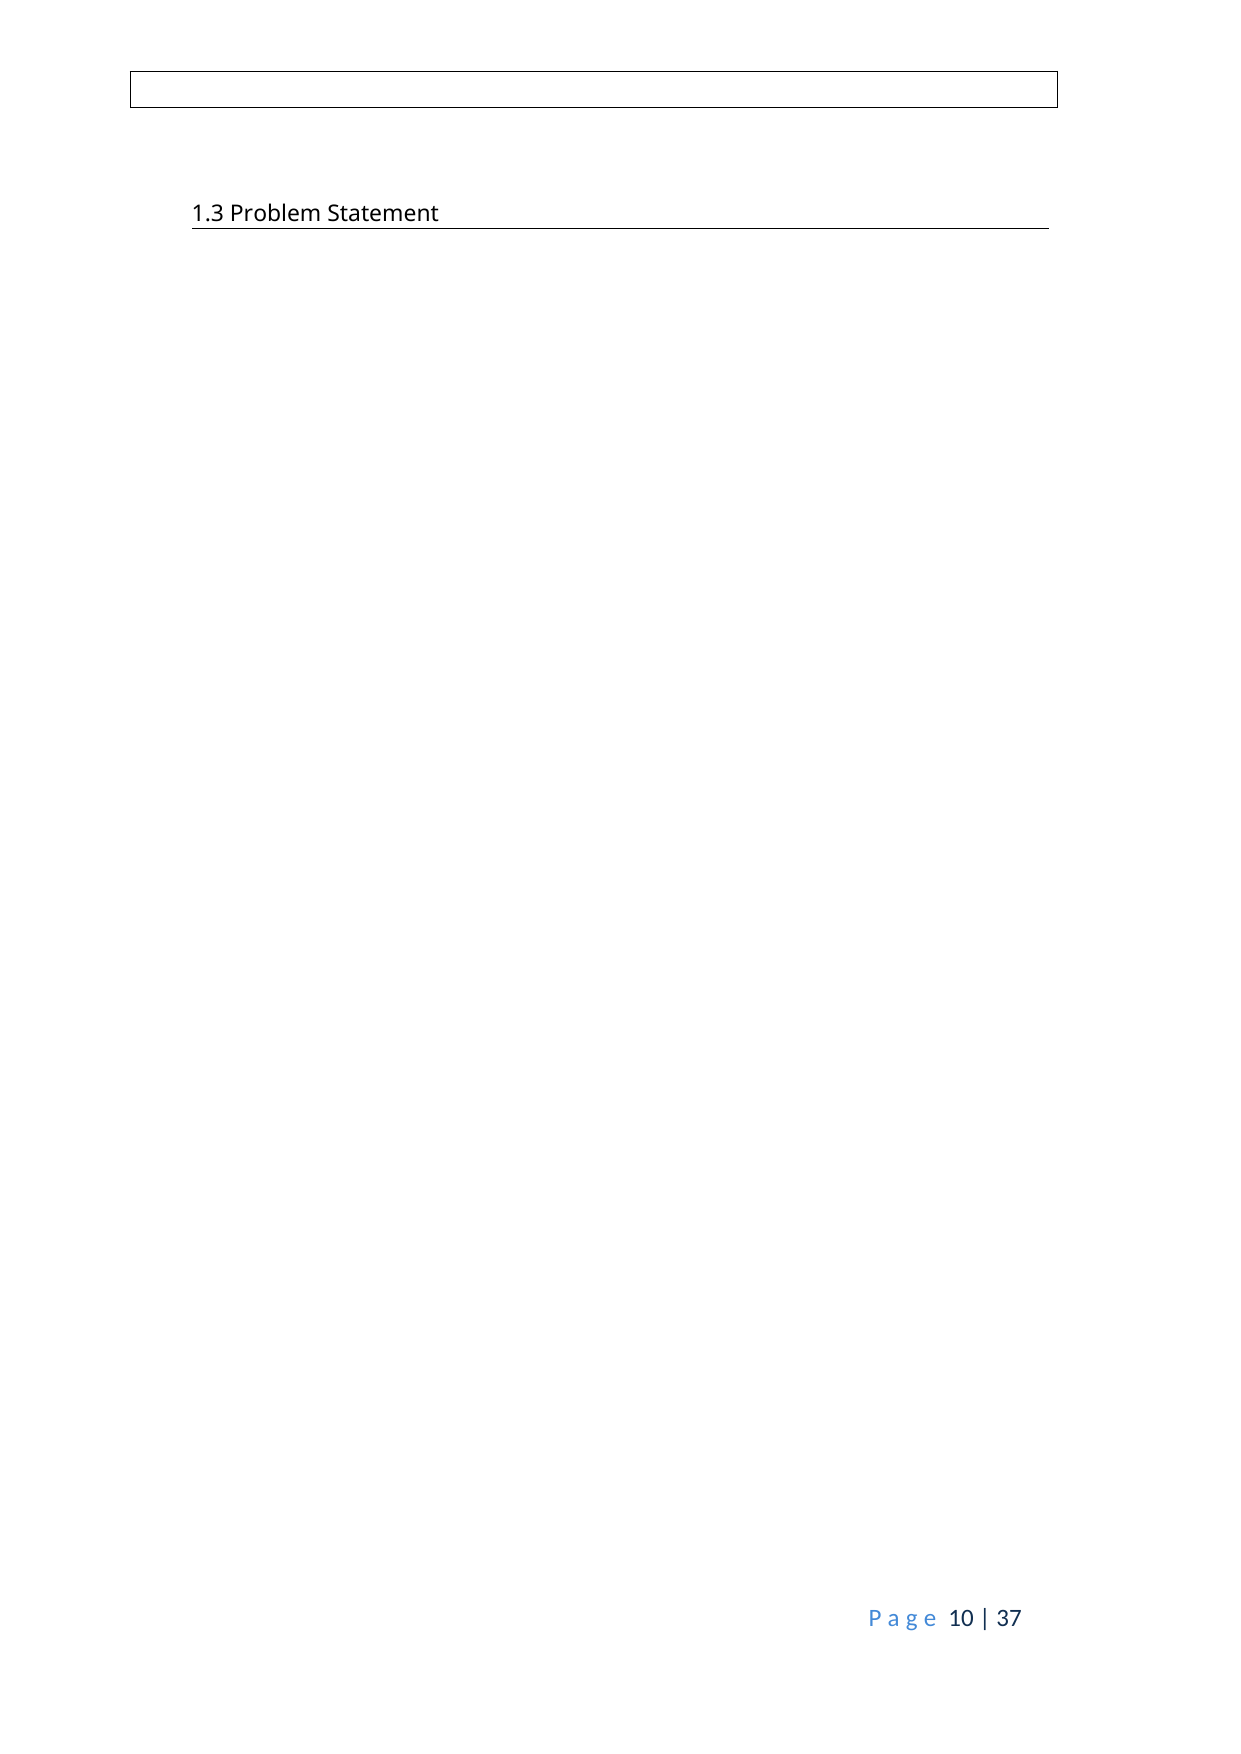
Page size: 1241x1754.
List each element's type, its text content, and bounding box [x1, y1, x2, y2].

table_header 1.3 Problem Statement [192, 196, 1048, 228]
